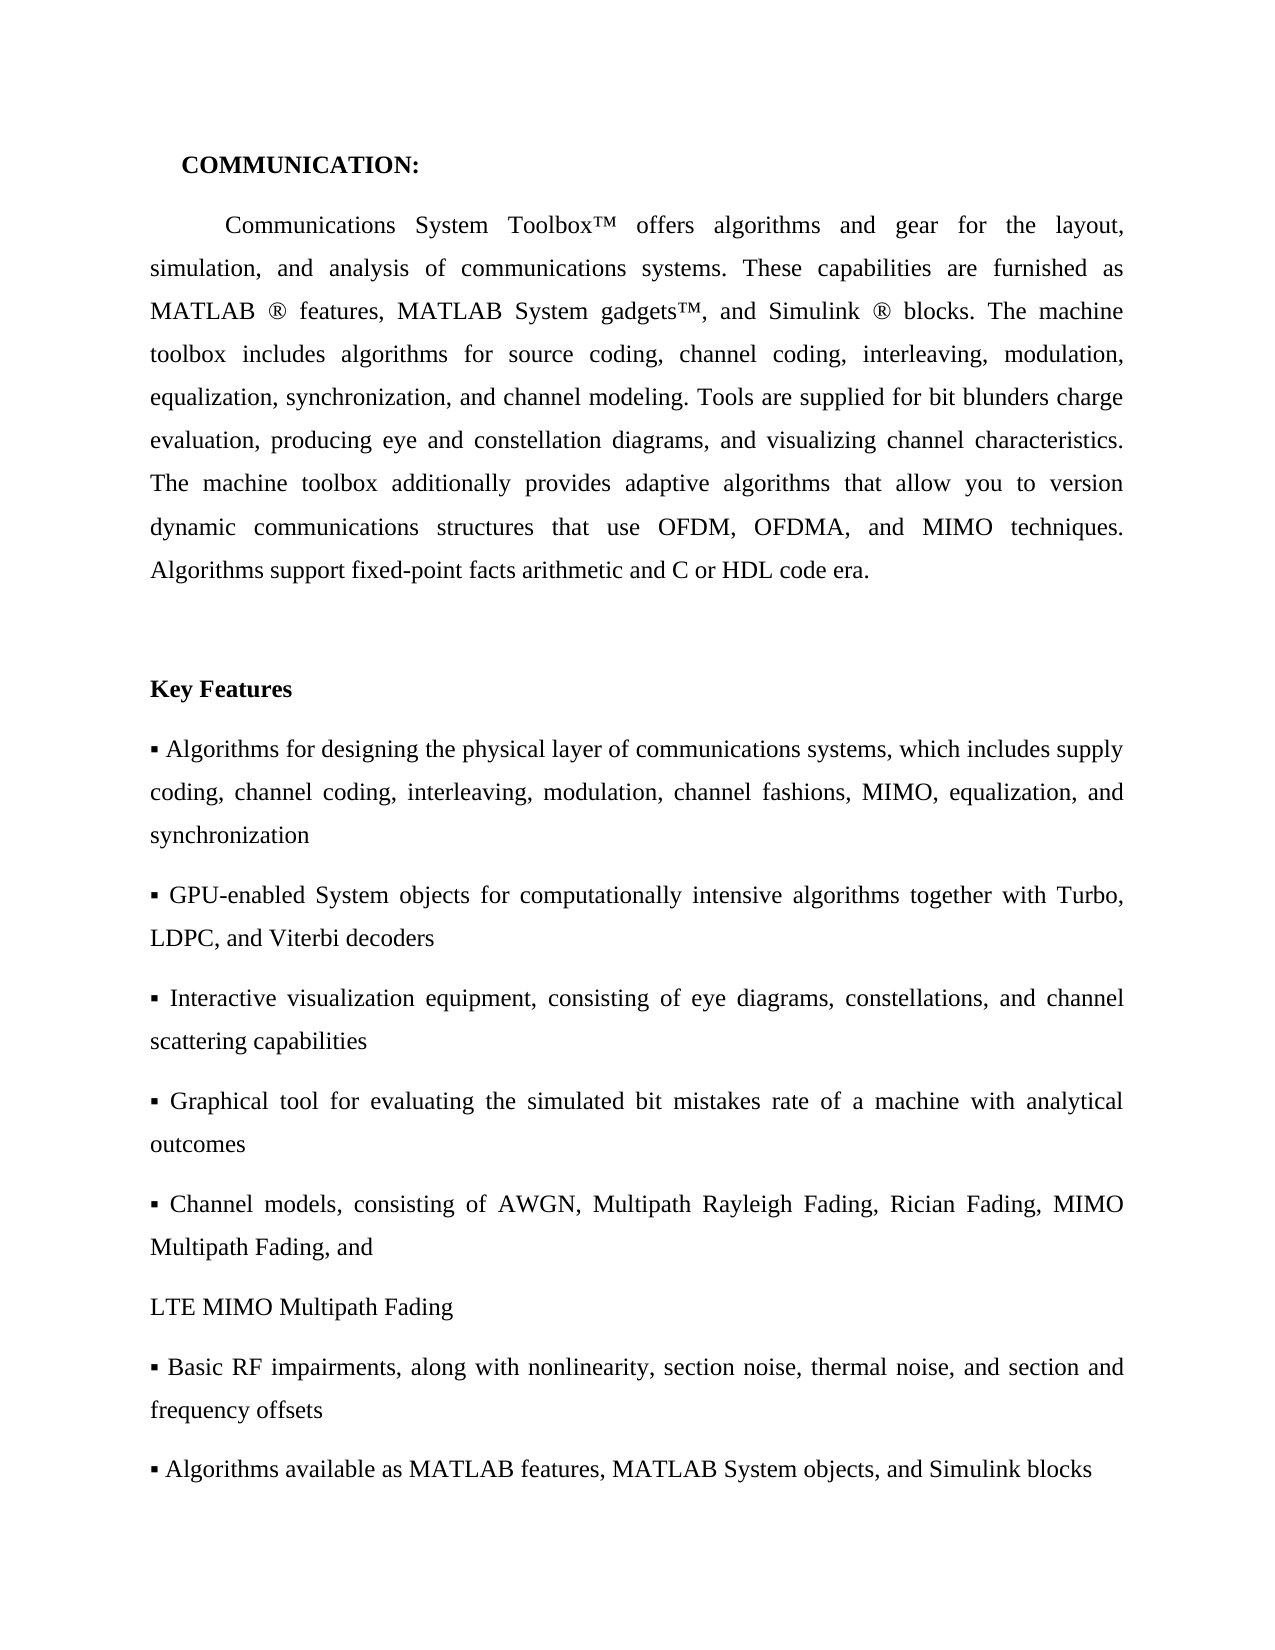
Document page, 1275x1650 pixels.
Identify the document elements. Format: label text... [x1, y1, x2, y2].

text COMMUNICATION: [150, 150, 1125, 179]
text ▪ Channel models, consisting of AWGN, Multipath Rayleigh Fading, Rician Fading, MIMO Multipath Fading, and [150, 1189, 1125, 1261]
text ▪ Interactive visualization equipment, consisting of eye diagrams, constellations, and channel scattering capabilities [150, 983, 1125, 1055]
text ▪ Graphical tool for evaluating the simulated bit mistakes rate of a machine with analytical outcomes [150, 1086, 1125, 1158]
text ▪ Algorithms for designing the physical layer of communications systems, which includes supply coding, channel coding, interleaving, modulation, channel fashions, MIMO, equalization, and synchronization [150, 734, 1125, 849]
text LTE MIMO Multipath Fading [150, 1292, 1125, 1321]
text ▪ Algorithms available as MATLAB features, MATLAB System objects, and Simulink blocks [150, 1454, 1125, 1483]
text Communications System Toolbox™ offers algorithms and gear for the layout, simulation, and analysis of communications systems. These capabilities are furnished as MATLAB ® features, MATLAB System gadgets™, and Simulink ® blocks. The machine toolbox includes algorithms for source coding, channel coding, interleaving, modulation, equalization, synchronization, and channel modeling. Tools are supplied for bit blunders charge evaluation, producing eye and constellation diagrams, and visualizing channel characteristics. The machine toolbox additionally provides adaptive algorithms that allow you to version dynamic communications structures that use OFDM, OFDMA, and MIMO techniques. Algorithms support fixed-point facts arithmetic and C or HDL code era. [150, 210, 1125, 583]
text ▪ Basic RF impairments, along with nonlinearity, section noise, thermal noise, and section and frequency offsets [150, 1352, 1125, 1423]
text Key Features [150, 674, 1125, 703]
text ▪ GPU-enabled System objects for computationally intensive algorithms together with Turbo, LDPC, and Viterbi decoders [150, 880, 1125, 952]
